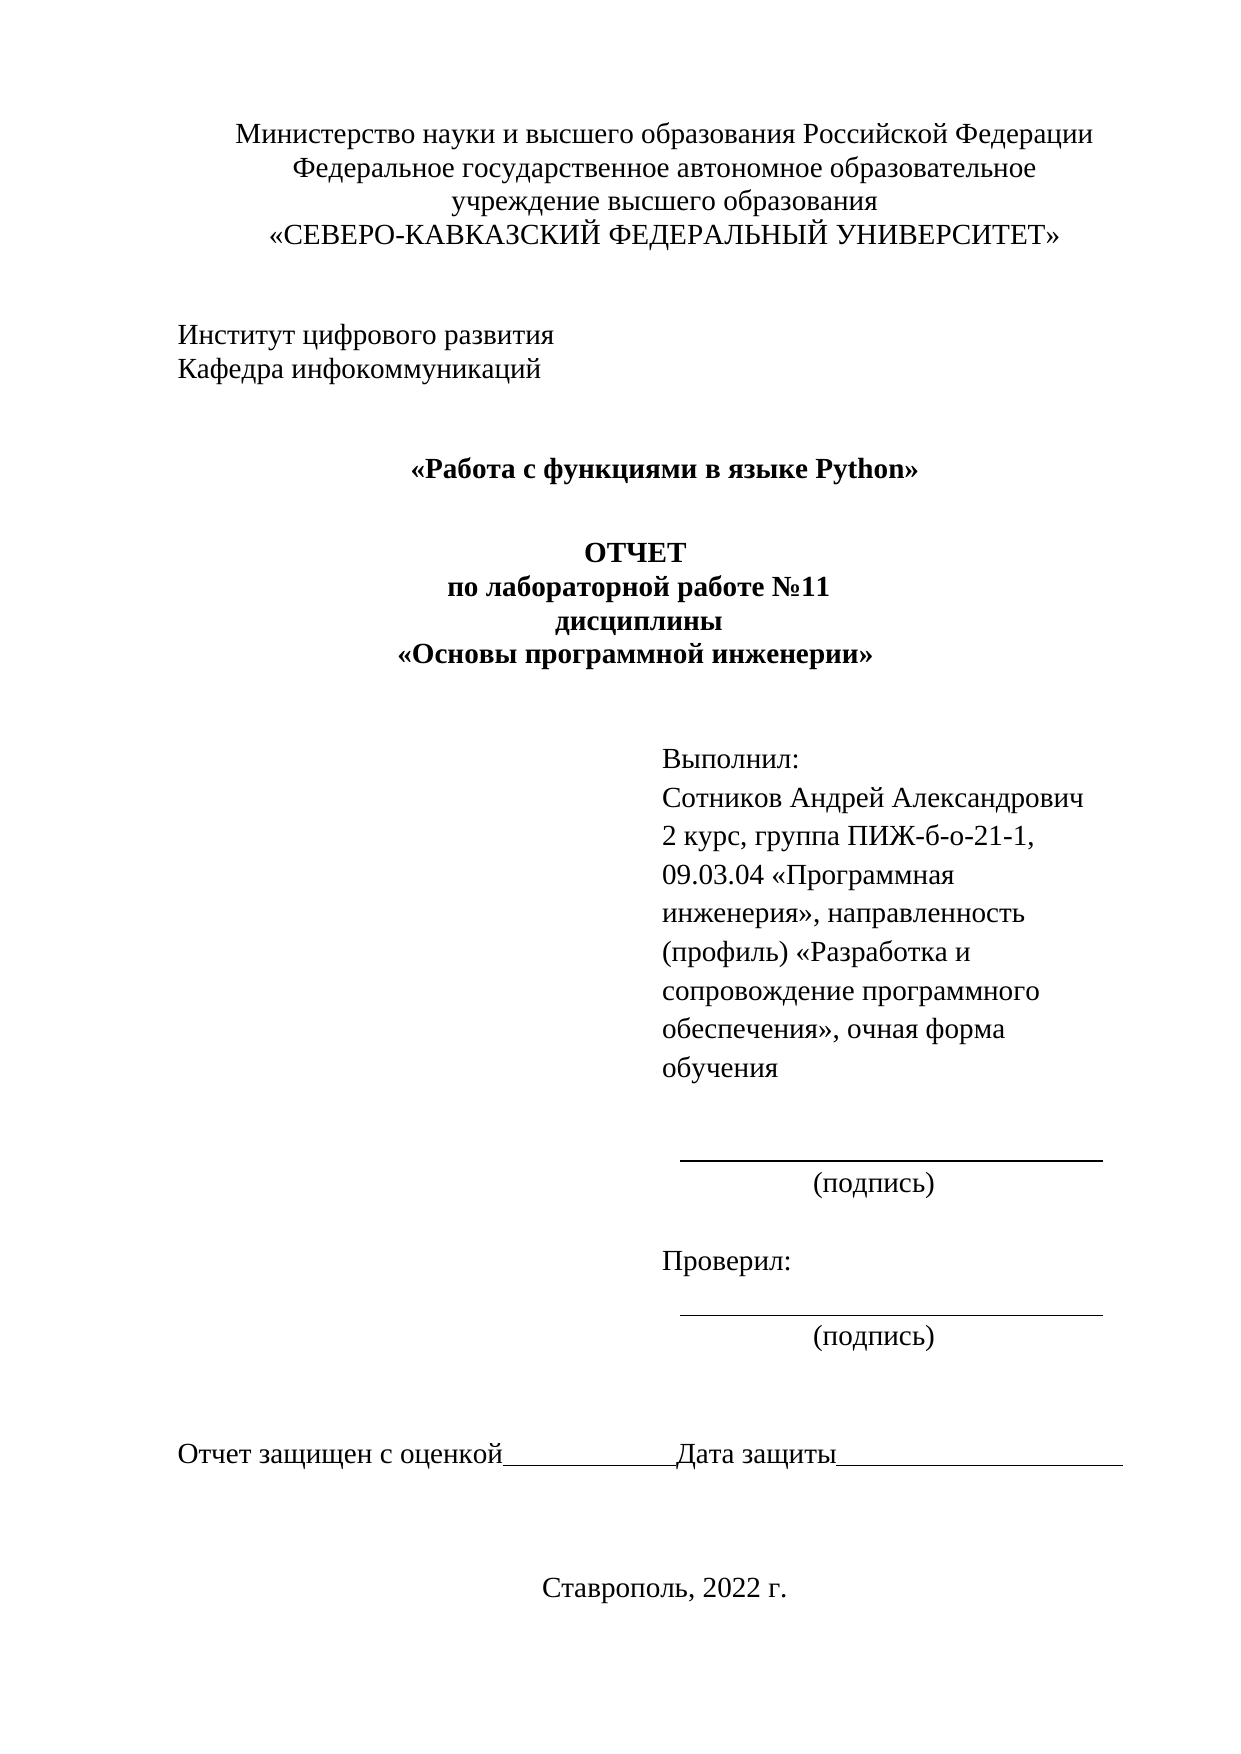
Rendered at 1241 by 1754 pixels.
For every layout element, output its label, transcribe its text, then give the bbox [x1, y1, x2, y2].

subtitle «Работа с функциями в языке Python» [214, 452, 1115, 485]
text «СЕВЕРО-КАВКАЗСКИЙ ФЕДЕРАЛЬНЫЙ УНИВЕРСИТЕТ» [214, 217, 1114, 250]
table_header Выполнил: Сотников Андрей Александрович 2 курс, группа ПИЖ-б-о-21-1, 09.03.04 «Программная инженерия», направленность (профиль) «Разработка и сопровождение программного обеспечения», очная форма обучения (подпись) [641, 743, 1105, 1222]
subtitle по лабораторной работе №11 дисциплины [403, 569, 874, 636]
text Ставрополь, 2022 г. [214, 1570, 1115, 1604]
text Отчет защищен с оценкой Дата защиты [177, 1436, 1163, 1469]
table_cell Проверил: (подпись) [641, 1222, 1105, 1353]
text Министерство науки и высшего образования Российской Федерации Федеральное государственное автономное образовательное учреждение высшего образования [214, 116, 1114, 217]
text ОТЧЕТ [214, 536, 1056, 569]
text Институт цифрового развития Кафедра инфокоммуникаций [177, 317, 556, 384]
text «Основы программной инженерии» [214, 636, 1056, 670]
